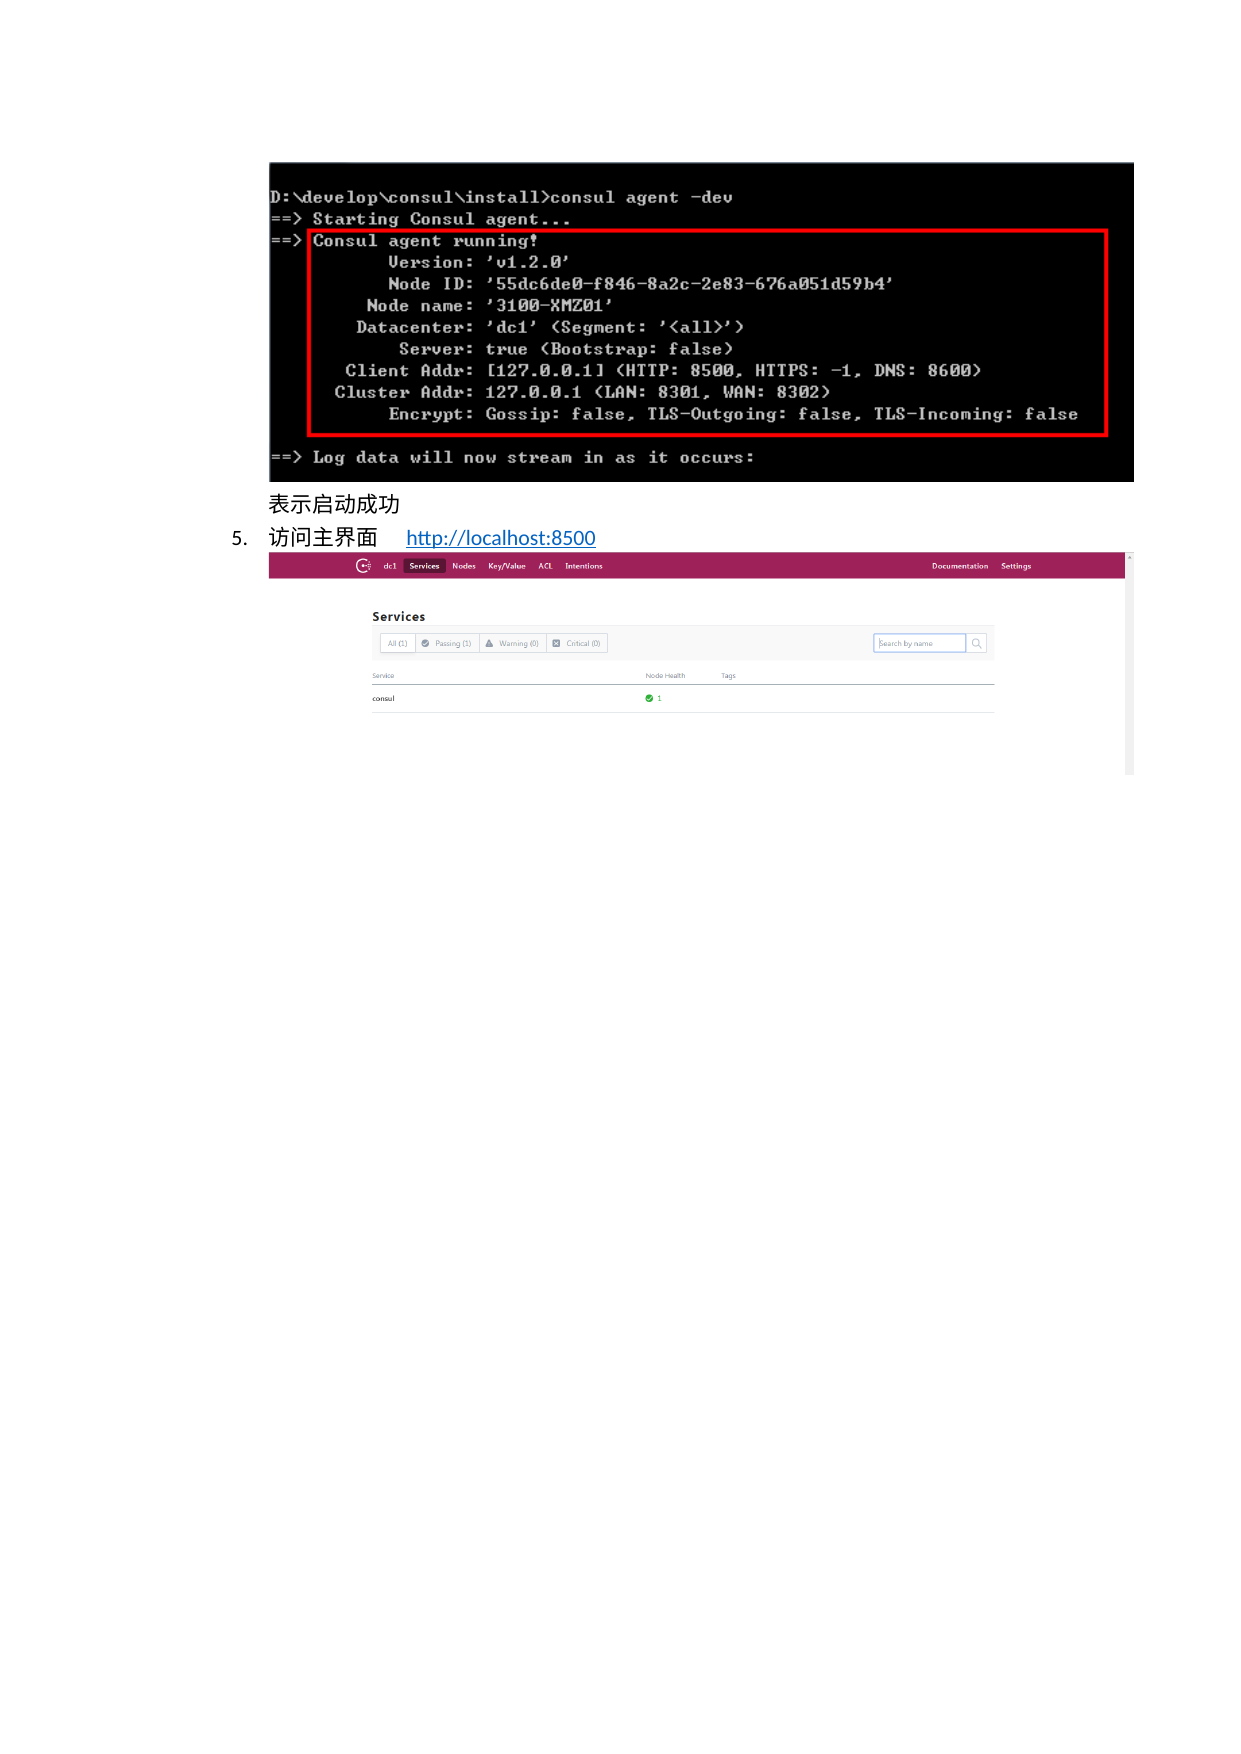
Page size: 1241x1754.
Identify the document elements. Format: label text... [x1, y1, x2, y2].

list 表示启动成功 [269, 487, 1053, 519]
picture [268, 552, 1134, 775]
list 访问主界面 http://localhost:8500 [231, 519, 1053, 552]
picture [268, 162, 1134, 482]
